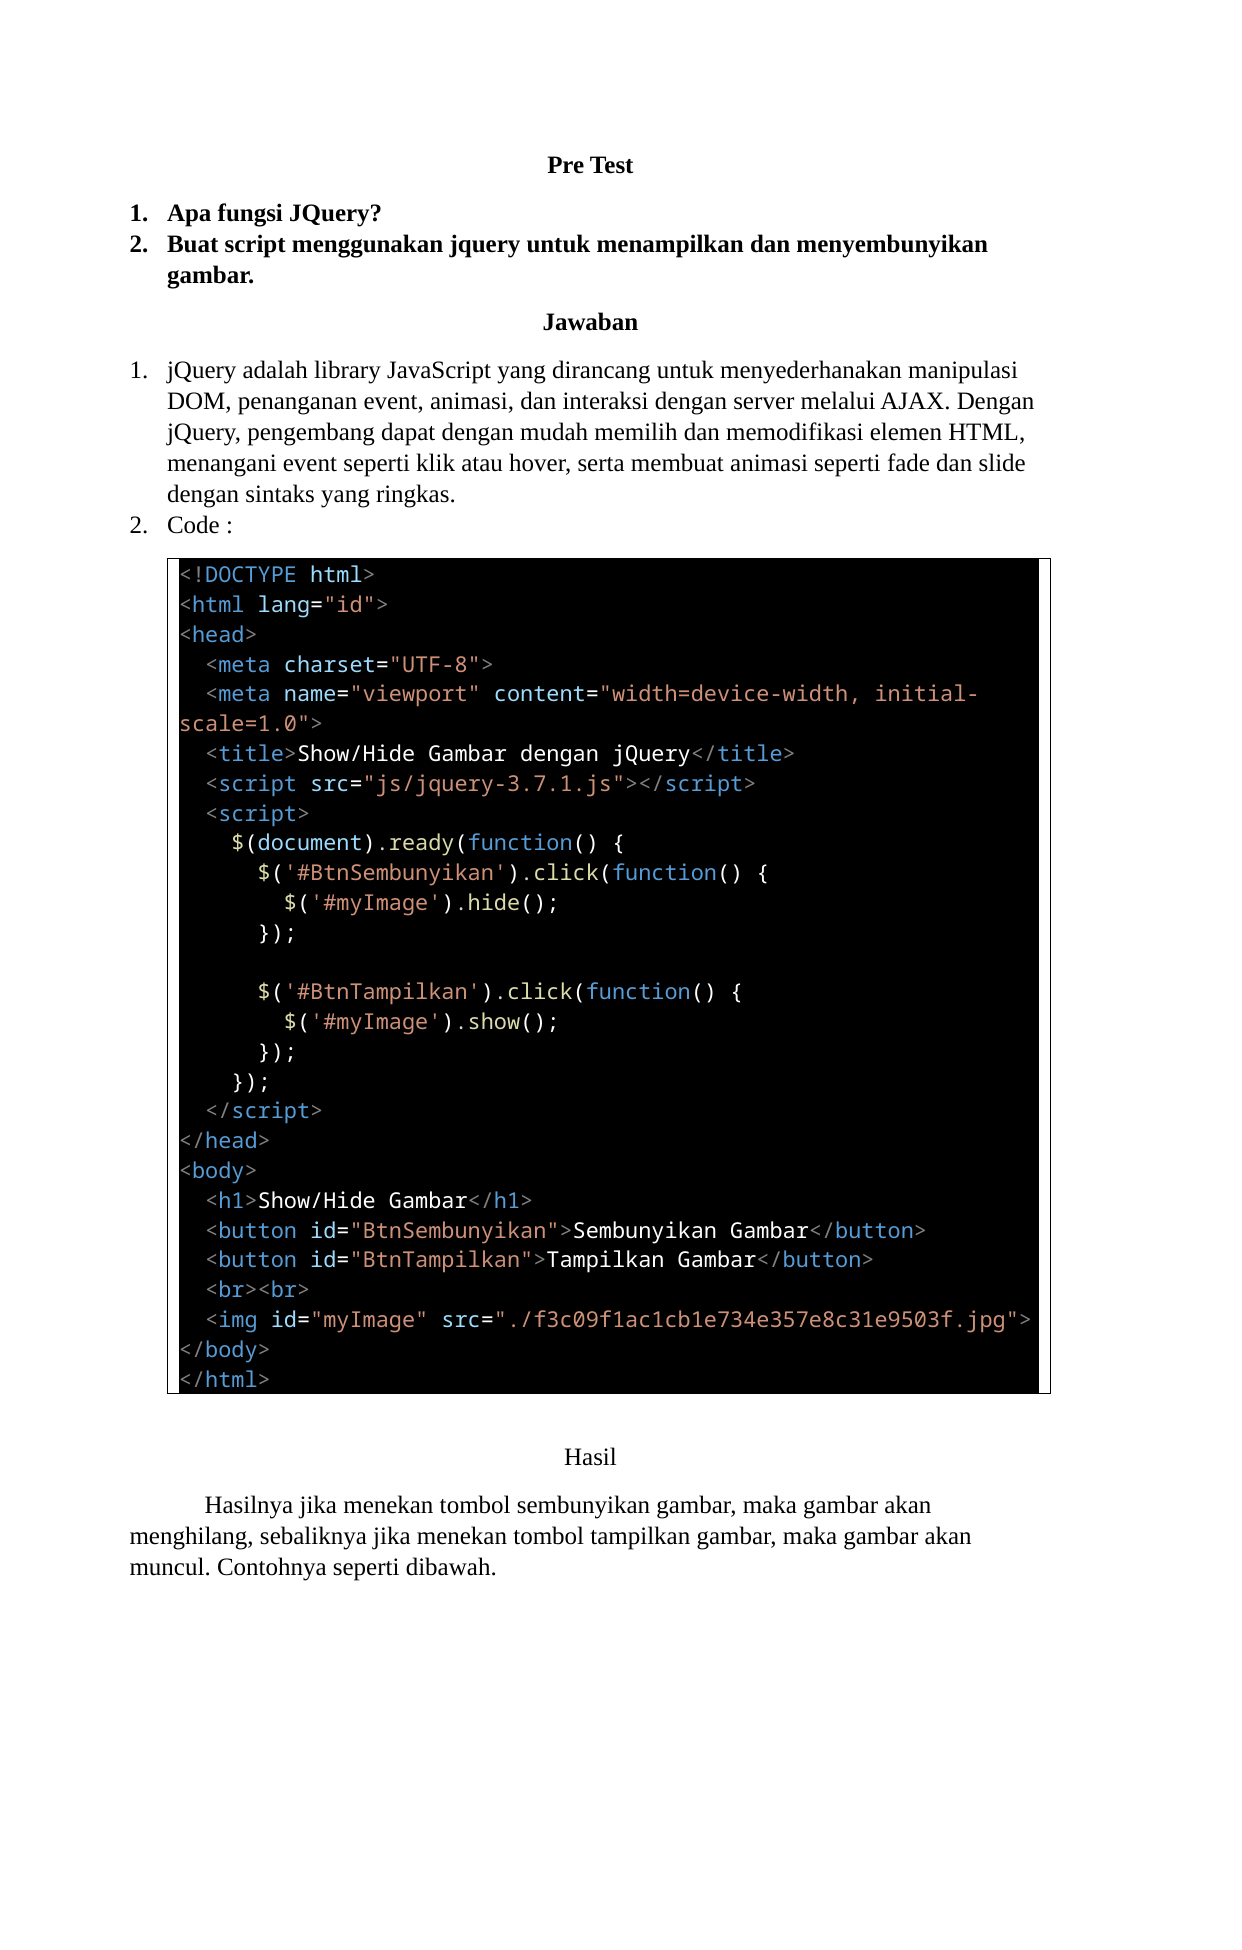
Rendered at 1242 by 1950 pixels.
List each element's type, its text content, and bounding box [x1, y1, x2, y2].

text Hasil [129, 1442, 1051, 1471]
text Jawaban [129, 307, 1051, 336]
list Buat script menggunakan jquery untuk menampilkan dan menyembunyikan gambar. [129, 229, 1051, 288]
list jQuery adalah library JavaScript yang dirancang untuk menyederhanakan manipulasi DOM, penanganan event, animasi, dan interaksi dengan server melalui AJAX. Dengan jQuery, pengembang dapat dengan mudah memilih dan memodifikasi elemen HTML, menangani event seperti klik atau hover, serta membuat animasi seperti fade dan slide dengan sintaks yang ringkas. [129, 355, 1051, 508]
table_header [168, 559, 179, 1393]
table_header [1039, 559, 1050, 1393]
list Code : [129, 510, 1051, 539]
list Apa fungsi JQuery? [129, 198, 1051, 226]
text Hasilnya jika menekan tombol sembunyikan gambar, maka gambar akan menghilang, sebaliknya jika menekan tombol tampilkan gambar, maka gambar akan muncul. Contohnya seperti dibawah. [129, 1490, 1051, 1581]
text Pre Test [129, 150, 1051, 179]
